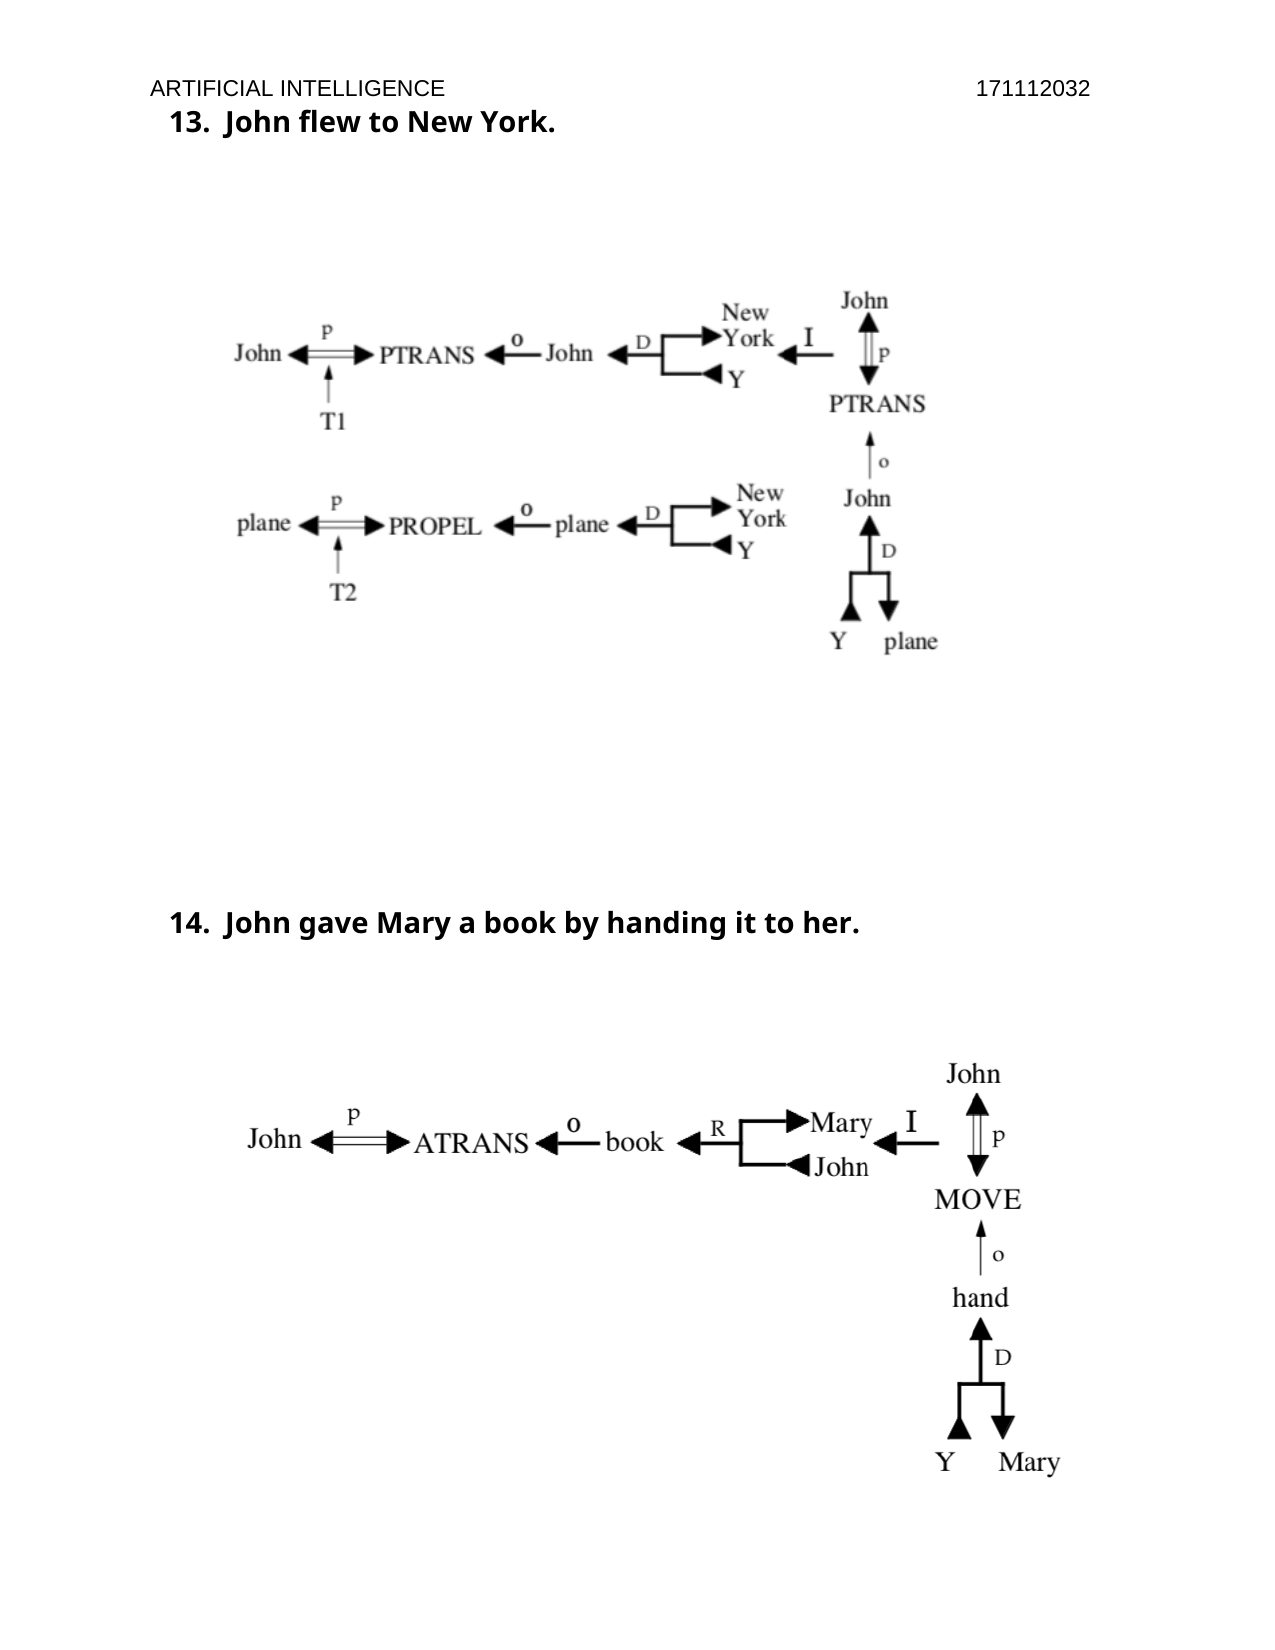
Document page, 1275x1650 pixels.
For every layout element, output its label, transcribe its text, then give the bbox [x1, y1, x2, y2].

list John gave Mary a book by handing it to her. [169, 902, 1125, 942]
picture [225, 1039, 1079, 1516]
list John flew to New York. [169, 101, 1125, 141]
picture [225, 283, 950, 671]
